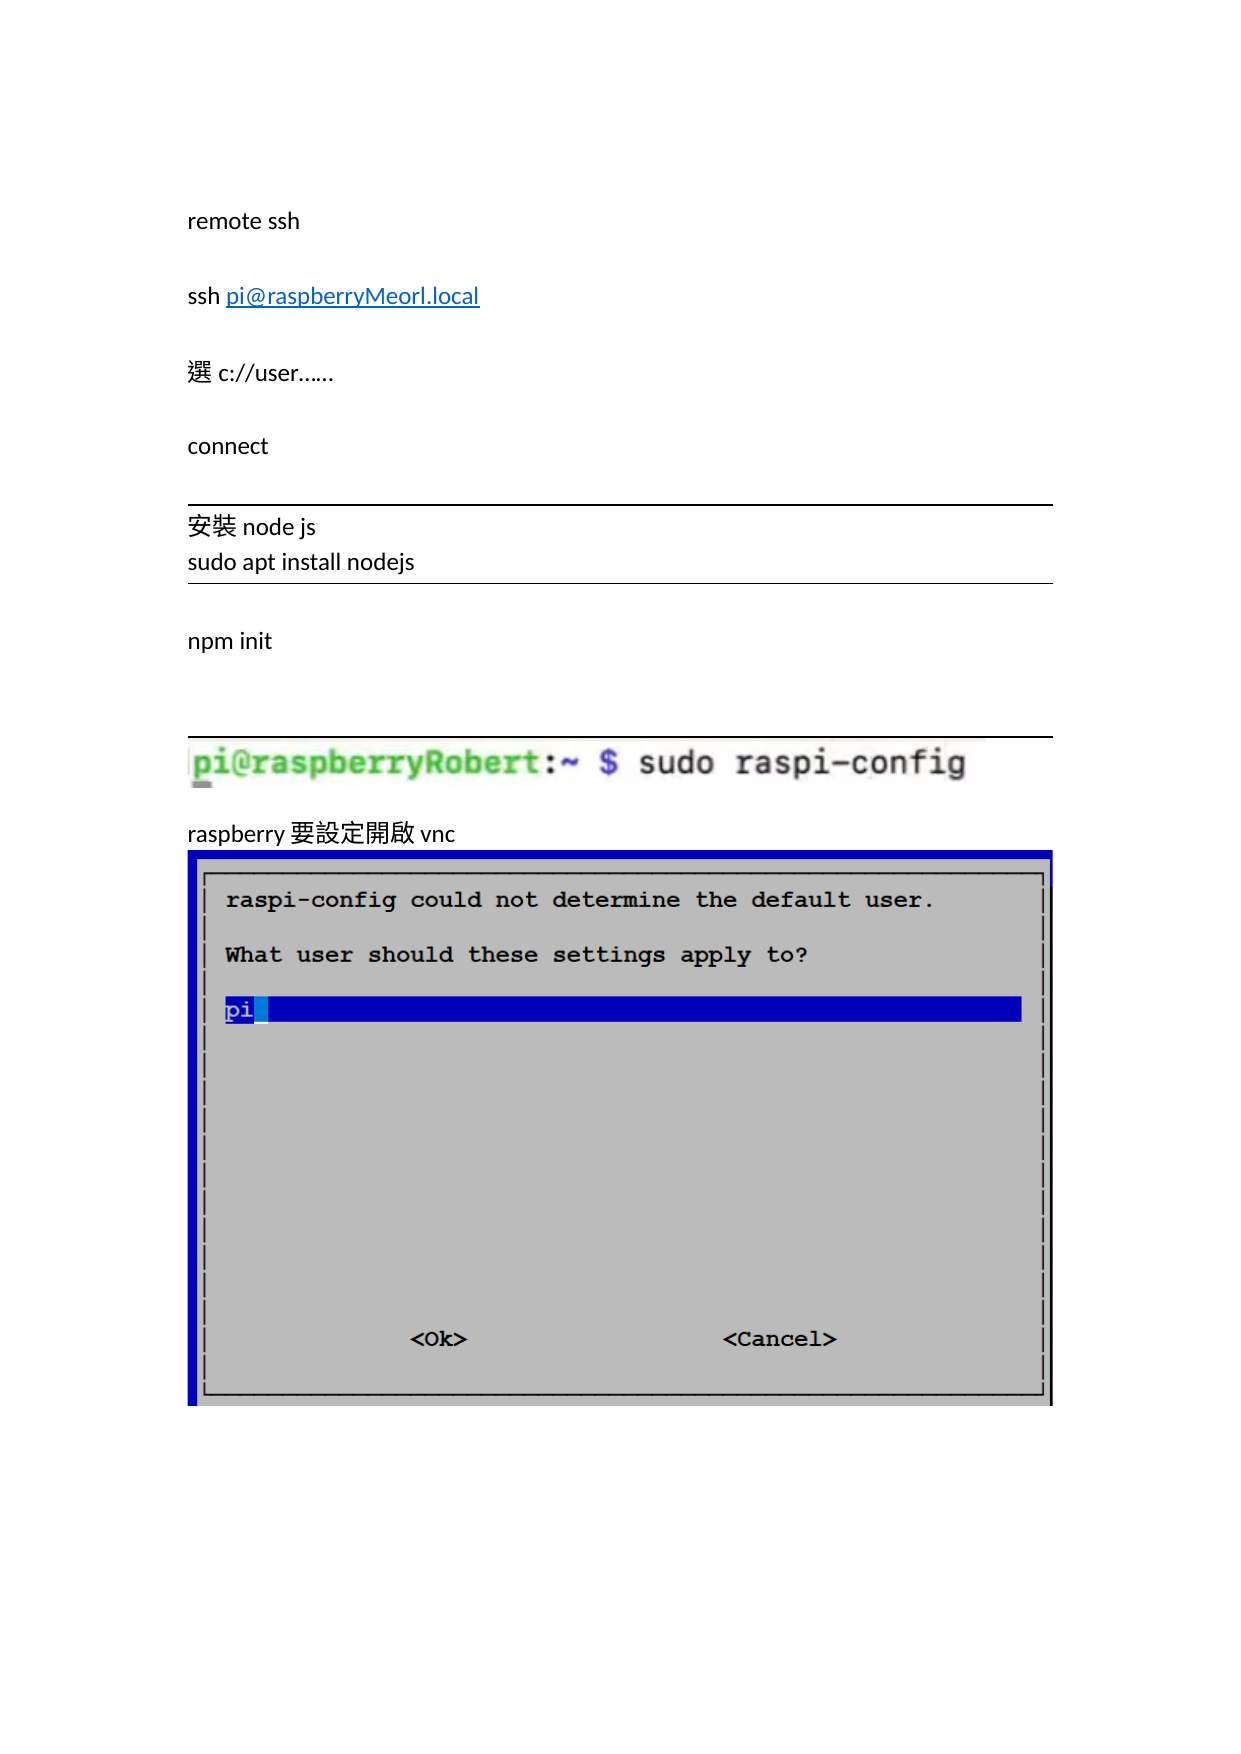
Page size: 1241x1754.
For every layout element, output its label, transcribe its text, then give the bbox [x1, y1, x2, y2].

picture [187, 850, 1053, 1406]
text connect [187, 427, 1053, 464]
text ssh pi@raspberryMeorl.local [187, 277, 1053, 314]
picture [187, 737, 986, 788]
text remote ssh [187, 202, 1053, 239]
text 選 c://user…… [187, 352, 1053, 389]
text 安裝node js [187, 506, 1053, 543]
text raspberry要設定開啟vnc [187, 813, 1053, 850]
text sudo apt install nodejs [187, 543, 1053, 584]
text npm init [187, 622, 1053, 659]
